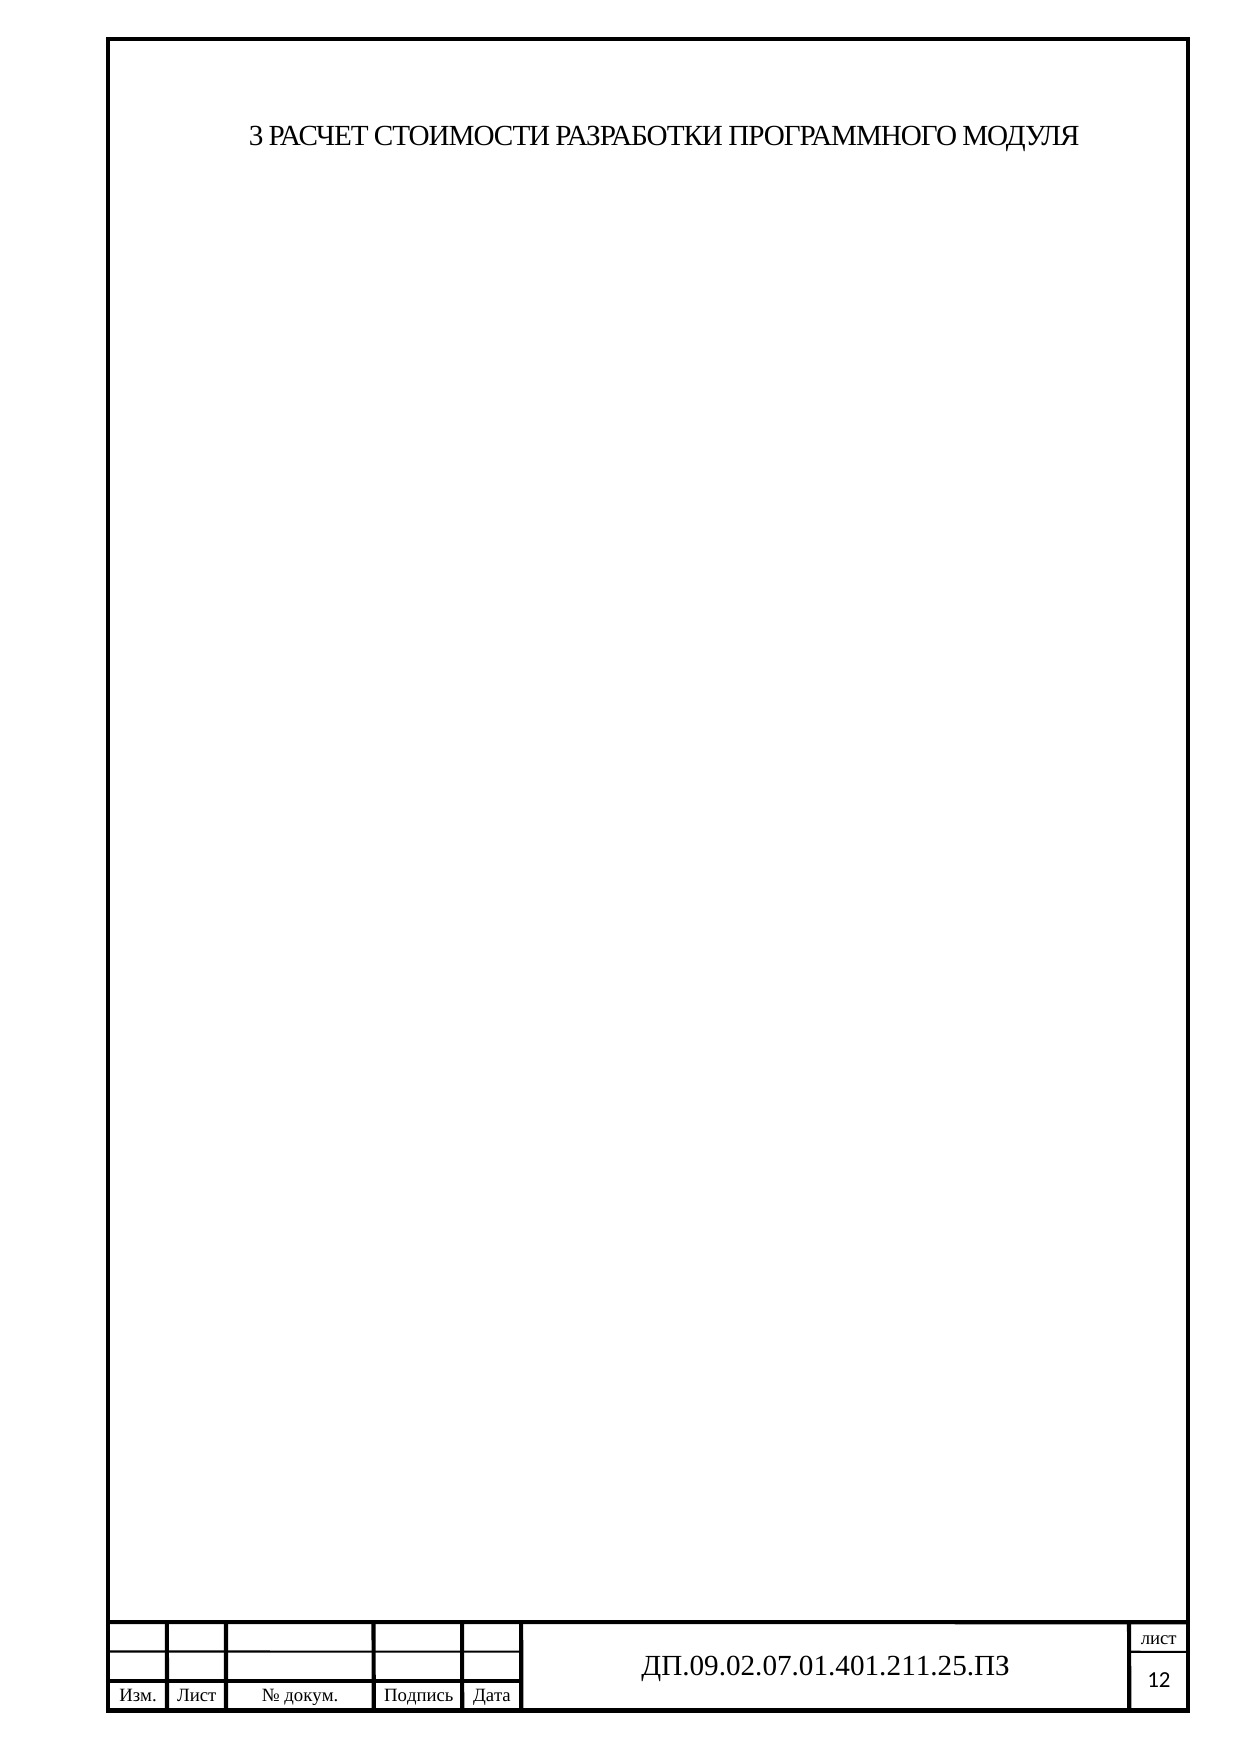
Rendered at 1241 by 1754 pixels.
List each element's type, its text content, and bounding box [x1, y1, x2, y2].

subtitle 3 РАСЧЕТ СТОИМОСТИ РАЗРАБОТКИ ПРОГРАММНОГО МОДУЛЯ [177, 118, 1152, 152]
